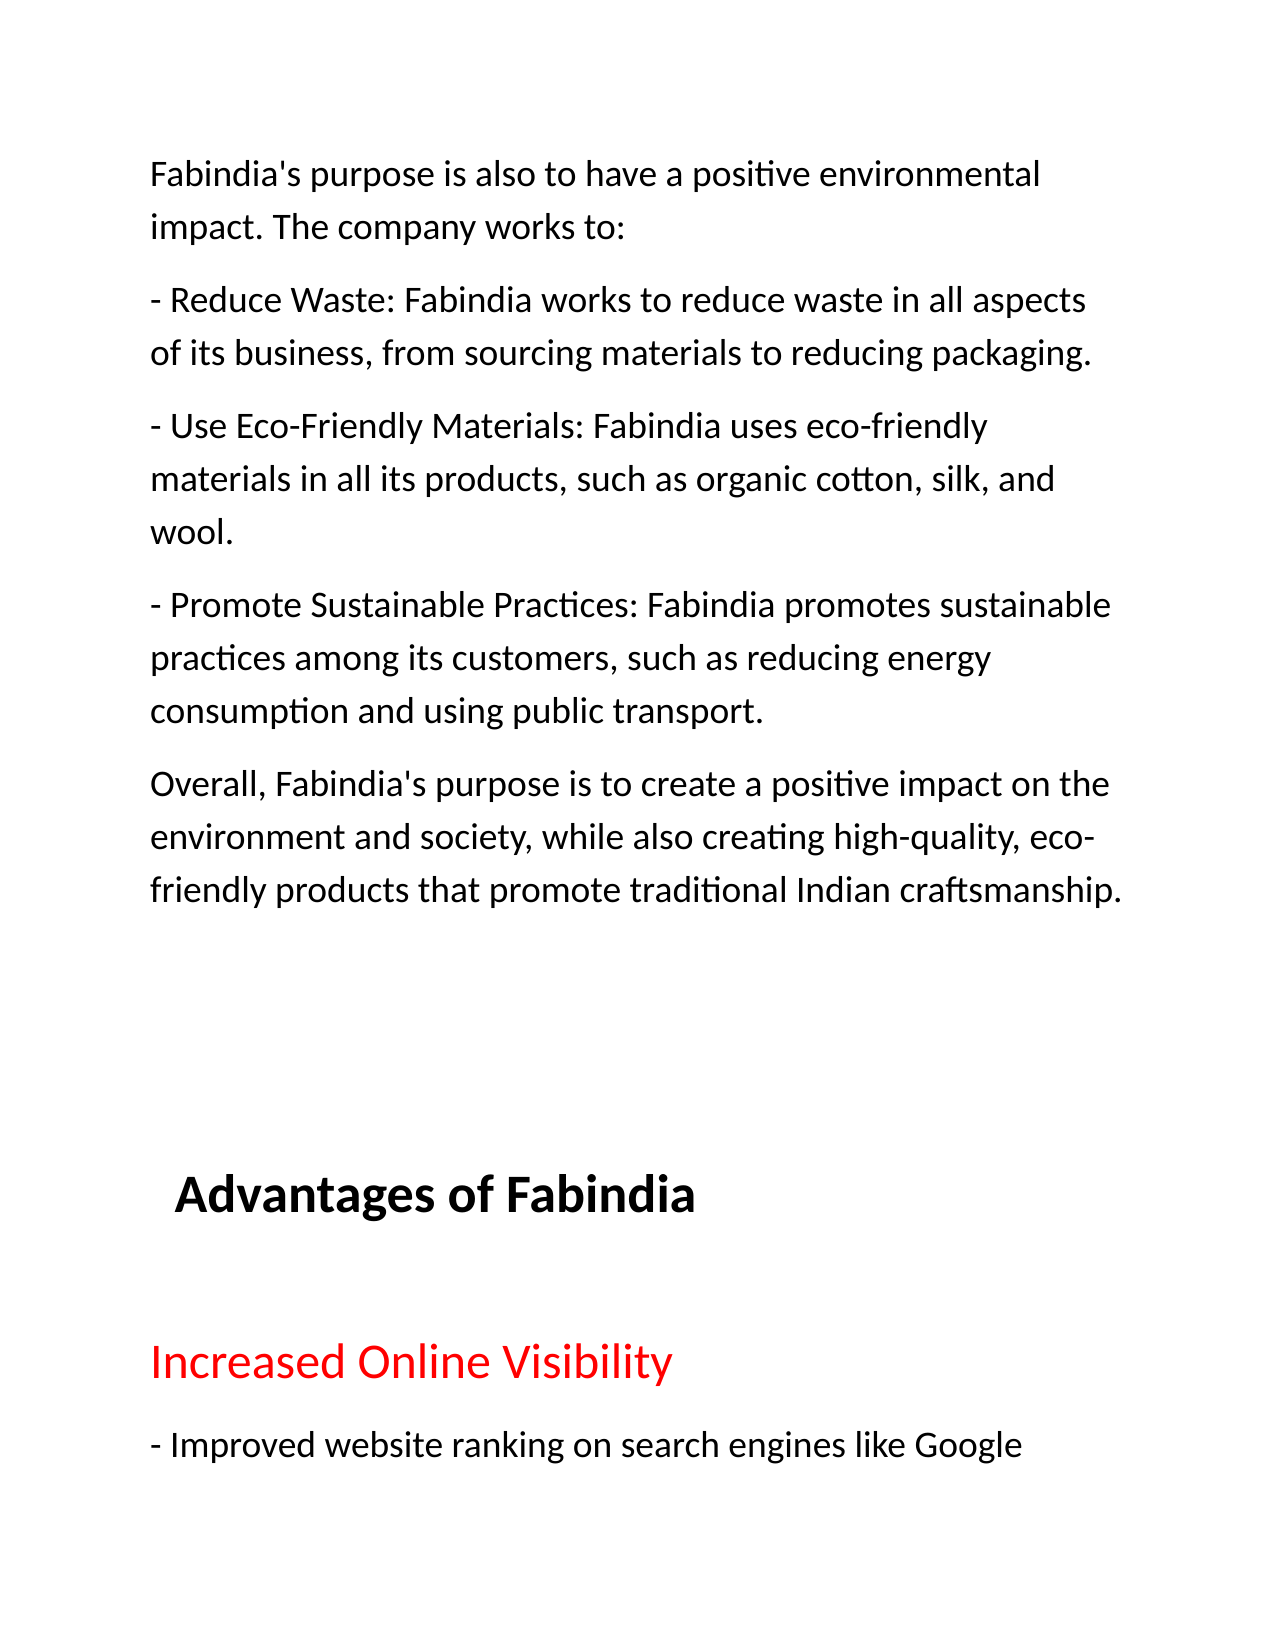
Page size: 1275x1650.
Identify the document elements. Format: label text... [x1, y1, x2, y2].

text - Improved website ranking on search engines like Google [150, 1421, 1125, 1467]
text Advantages of Fabindia [150, 1160, 1125, 1226]
text Fabindia's purpose is also to have a positive environmental impact. The company works to: [150, 150, 1125, 248]
text - Use Eco-Friendly Materials: Fabindia uses eco-friendly materials in all its products, such as organic cotton, silk, and wool. [150, 402, 1125, 554]
text - Promote Sustainable Practices: Fabindia promotes sustainable practices among its customers, such as reducing energy consumption and using public transport. [150, 581, 1125, 733]
text Increased Online Visibility [150, 1330, 1125, 1391]
text Overall, Fabindia's purpose is to create a positive impact on the environment and society, while also creating high-quality, eco-friendly products that promote traditional Indian craftsmanship. [150, 760, 1125, 912]
text - Reduce Waste: Fabindia works to reduce waste in all aspects of its business, from sourcing materials to reducing packaging. [150, 276, 1125, 375]
